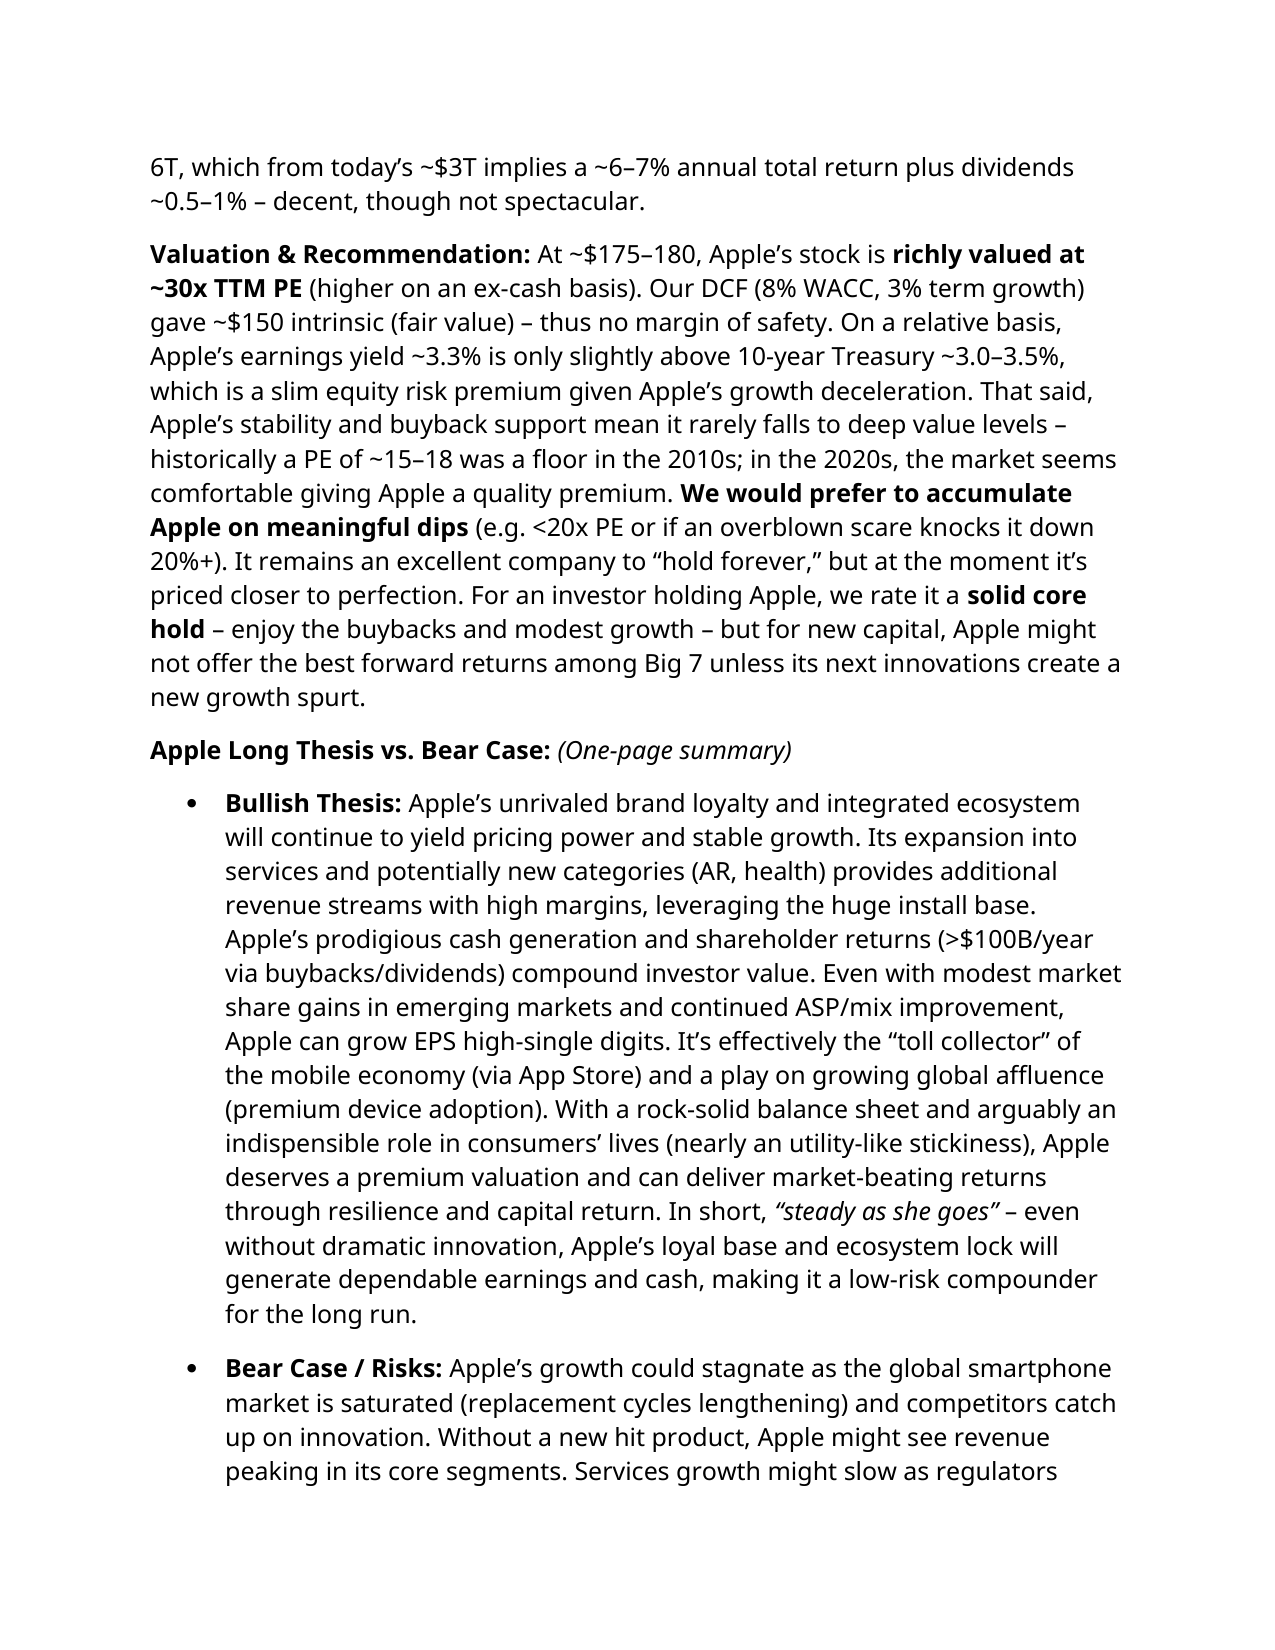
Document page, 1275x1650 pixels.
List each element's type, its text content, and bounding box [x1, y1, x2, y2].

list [187, 1351, 1125, 1487]
text Valuation & Recommendation: At ~$175–180, Apple’s stock is richly valued at ~30x TTM PE (higher on an ex-cash basis). Our DCF (8% WACC, 3% term growth) gave ~$150 intrinsic (fair value) – thus no margin of safety. On a relative basis, Apple’s earnings yield ~3.3% is only slightly above 10-year Treasury ~3.0–3.5%, which is a slim equity risk premium given Apple’s growth deceleration. That said, Apple’s stability and buyback support mean it rarely falls to deep value levels – historically a PE of ~15–18 was a floor in the 2010s; in the 2020s, the market seems comfortable giving Apple a quality premium. We would prefer to accumulate Apple on meaningful dips (e.g. <20x PE or if an overblown scare knocks it down 20%+). It remains an excellent company to “hold forever,” but at the moment it’s priced closer to perfection. For an investor holding Apple, we rate it a solid core hold – enjoy the buybacks and modest growth – but for new capital, Apple might not offer the best forward returns among Big 7 unless its next innovations create a new growth spurt. [150, 237, 1125, 714]
text Apple Long Thesis vs. Bear Case: (One-page summary) [150, 732, 1125, 767]
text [150, 150, 1125, 218]
list Bullish Thesis: Apple’s unrivaled brand loyalty and integrated ecosystem will continue to yield pricing power and stable growth. Its expansion into services and potentially new categories (AR, health) provides additional revenue streams with high margins, leveraging the huge install base. Apple’s prodigious cash generation and shareholder returns (>$100B/year via buybacks/dividends) compound investor value. Even with modest market share gains in emerging markets and continued ASP/mix improvement, Apple can grow EPS high-single digits. It’s effectively the “toll collector” of the mobile economy (via App Store) and a play on growing global affluence (premium device adoption). With a rock-solid balance sheet and arguably an indispensible role in consumers’ lives (nearly an utility-like stickiness), Apple deserves a premium valuation and can deliver market-beating returns through resilience and capital return. In short, “steady as she goes” – even without dramatic innovation, Apple’s loyal base and ecosystem lock will generate dependable earnings and cash, making it a low-risk compounder for the long run. [187, 785, 1125, 1330]
